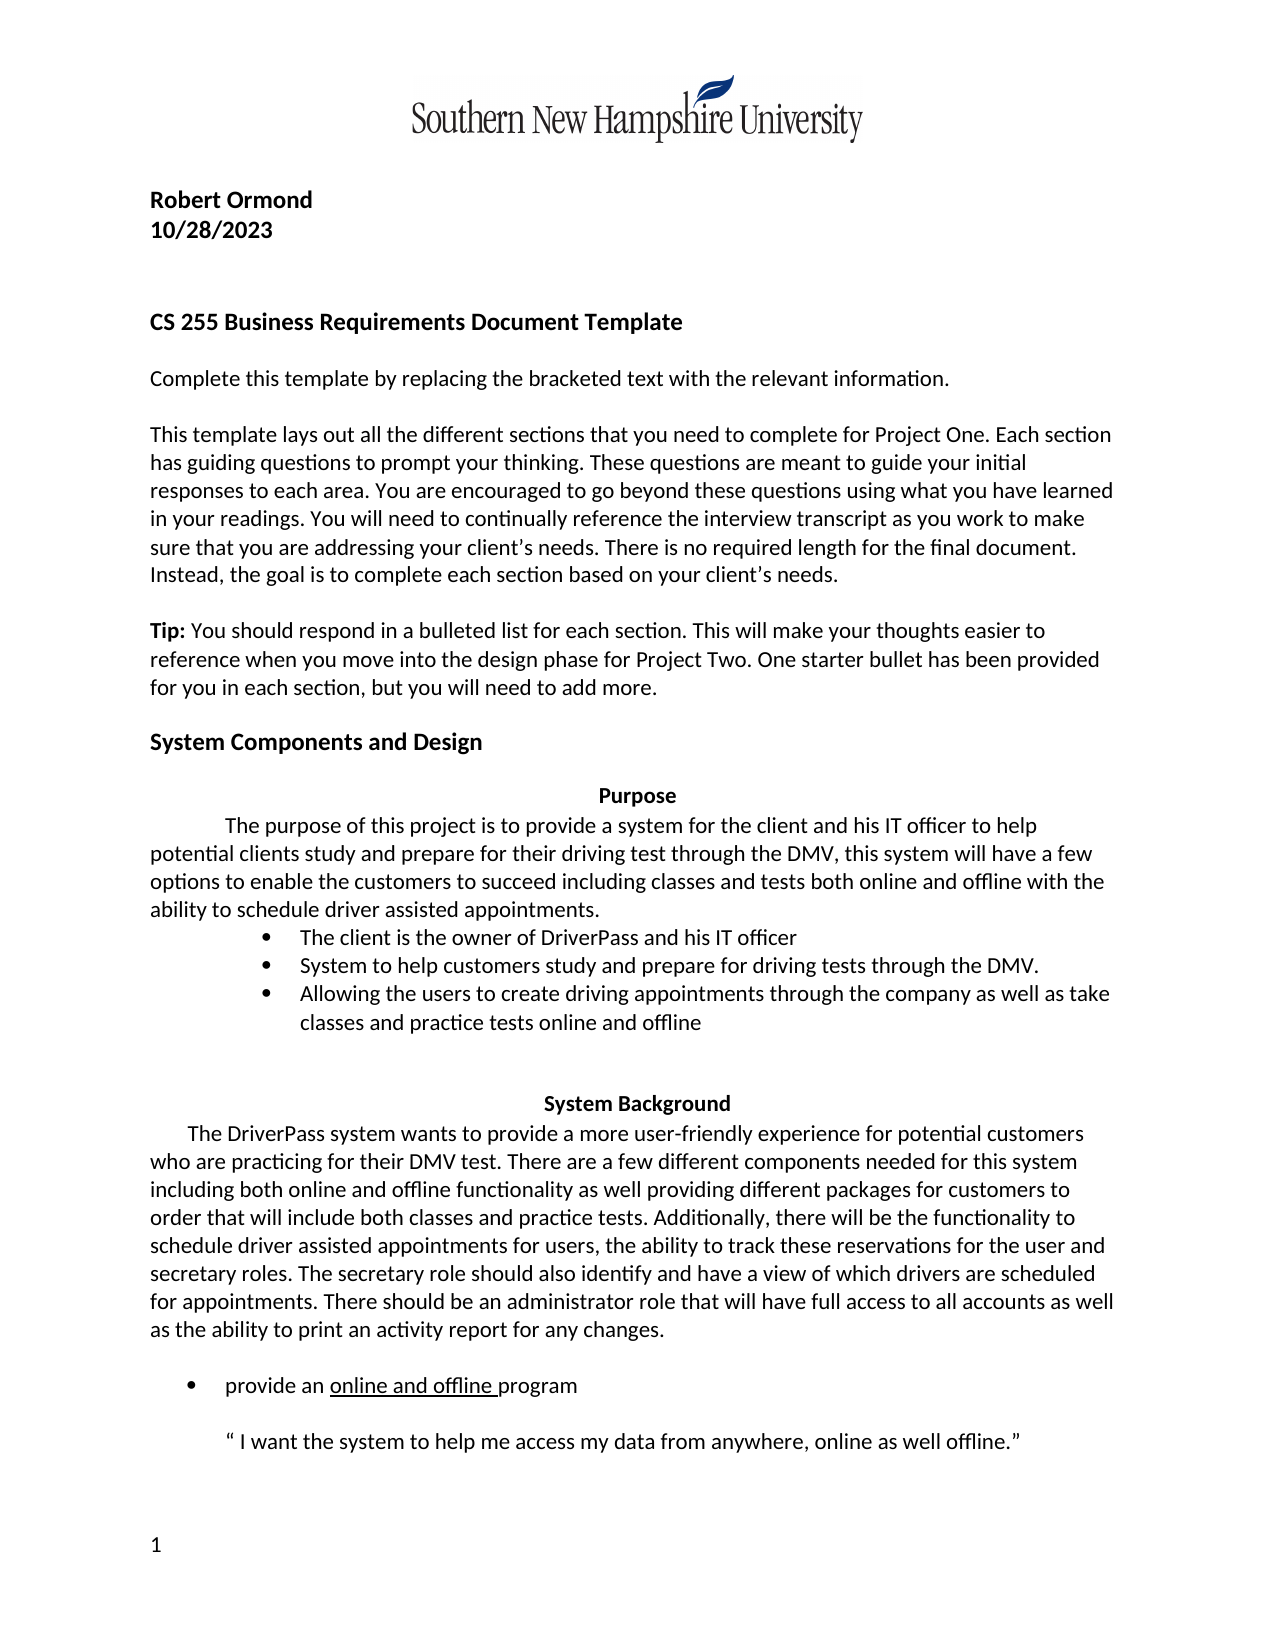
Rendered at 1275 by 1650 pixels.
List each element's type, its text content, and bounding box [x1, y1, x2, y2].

subtitle Purpose [150, 781, 1125, 809]
subtitle System Components and Design [150, 726, 1125, 756]
list System to help customers study and prepare for driving tests through the DMV. [262, 952, 1125, 979]
subtitle Robert Ormond 10/28/2023 CS 255 Business Requirements Document Template [150, 184, 1125, 336]
list Allowing the users to create driving appointments through the company as well as take classes and practice tests online and offline [262, 979, 1125, 1064]
subtitle System Background [150, 1089, 1125, 1117]
text Complete this template by replacing the bracketed text with the relevant information. [150, 364, 1125, 392]
text This template lays out all the different sections that you need to complete for Project One. Each section has guiding questions to prompt your thinking. These questions are meant to guide your initial responses to each area. You are encouraged to go beyond these questions using what you have learned in your readings. You will need to continually reference the interview transcript as you work to make sure that you are addressing your client’s needs. There is no required length for the final document. Instead, the goal is to complete each section based on your client’s needs. [150, 421, 1125, 589]
list provide an online and offline program “ I want the system to help me access my data from anywhere, online as well offline.” [187, 1371, 1125, 1483]
text The purpose of this project is to provide a system for the client and his IT officer to help potential clients study and prepare for their driving test through the DMV, this system will have a few options to enable the customers to succeed including classes and tests both online and offline with the ability to schedule driver assisted appointments. [150, 811, 1125, 923]
text The DriverPass system wants to provide a more user-friendly experience for potential customers who are practicing for their DMV test. There are a few different components needed for this system including both online and offline functionality as well providing different packages for customers to order that will include both classes and practice tests. Additionally, there will be the functionality to schedule driver assisted appointments for users, the ability to track these reservations for the user and secretary roles. The secretary role should also identify and have a view of which drivers are scheduled for appointments. There should be an administrator role that will have full access to all accounts as well as the ability to print an activity report for any changes. [150, 1119, 1125, 1343]
picture [412, 75, 863, 143]
list The client is the owner of DriverPass and his IT officer [262, 923, 1125, 952]
text Tip: You should respond in a bulleted list for each section. This will make your thoughts easier to reference when you move into the design phase for Project Two. One starter bullet has been provided for you in each section, but you will need to add more. [150, 617, 1125, 701]
